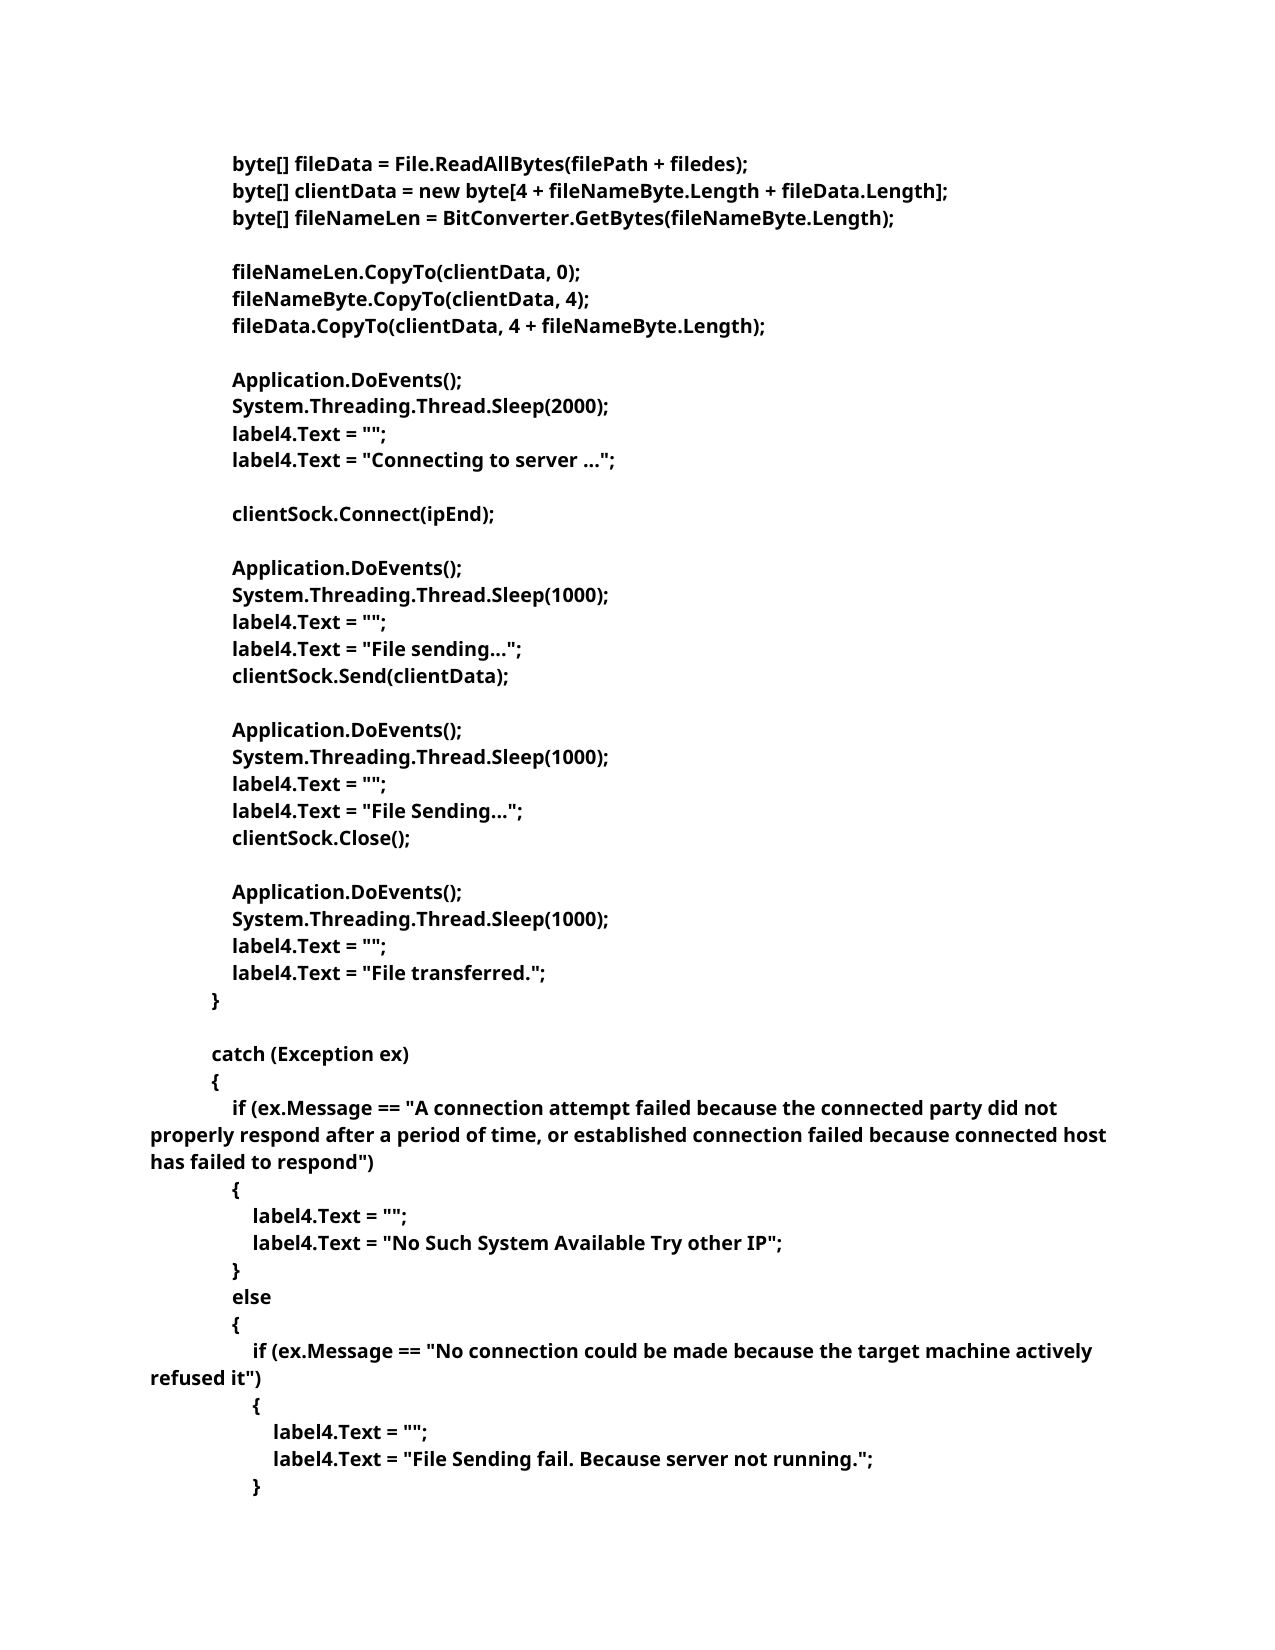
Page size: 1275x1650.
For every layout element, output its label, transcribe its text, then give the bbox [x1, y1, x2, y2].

text { [150, 1175, 1125, 1202]
text { [150, 1067, 1125, 1094]
text clientSock.Connect(ipEnd); [150, 501, 1125, 528]
text } [150, 1472, 1125, 1499]
text System.Threading.Thread.Sleep(2000); [150, 393, 1125, 420]
text } [150, 986, 1125, 1013]
text label4.Text = "File Sending fail. Because server not running."; [150, 1445, 1125, 1472]
text label4.Text = ""; [150, 609, 1125, 636]
text byte[] clientData = new byte[4 + fileNameByte.Length + fileData.Length]; [150, 177, 1125, 204]
text Application.DoEvents(); [150, 555, 1125, 582]
text { [150, 1391, 1125, 1418]
text else [150, 1283, 1125, 1310]
text System.Threading.Thread.Sleep(1000); [150, 582, 1125, 609]
text Application.DoEvents(); [150, 878, 1125, 905]
text label4.Text = "Connecting to server ..."; [150, 447, 1125, 474]
text label4.Text = "File sending..."; [150, 636, 1125, 663]
text label4.Text = ""; [150, 1418, 1125, 1445]
text byte[] fileData = File.ReadAllBytes(filePath + filedes); [150, 150, 1125, 177]
text fileData.CopyTo(clientData, 4 + fileNameByte.Length); [150, 312, 1125, 339]
text if (ex.Message == "A connection attempt failed because the connected party did not properly respond after a period of time, or established connection failed because connected host has failed to respond") [150, 1094, 1125, 1175]
text label4.Text = ""; [150, 420, 1125, 447]
text clientSock.Send(clientData); [150, 663, 1125, 689]
text label4.Text = ""; [150, 771, 1125, 797]
text } [150, 1256, 1125, 1283]
text catch (Exception ex) [150, 1040, 1125, 1067]
text System.Threading.Thread.Sleep(1000); [150, 905, 1125, 932]
text fileNameByte.CopyTo(clientData, 4); [150, 285, 1125, 312]
text label4.Text = ""; [150, 932, 1125, 959]
text Application.DoEvents(); [150, 717, 1125, 743]
text { [150, 1310, 1125, 1337]
text Application.DoEvents(); [150, 366, 1125, 393]
text label4.Text = "File Sending..."; [150, 797, 1125, 824]
text label4.Text = "No Such System Available Try other IP"; [150, 1229, 1125, 1256]
text byte[] fileNameLen = BitConverter.GetBytes(fileNameByte.Length); [150, 204, 1125, 231]
text fileNameLen.CopyTo(clientData, 0); [150, 258, 1125, 285]
text System.Threading.Thread.Sleep(1000); [150, 743, 1125, 771]
text label4.Text = ""; [150, 1202, 1125, 1229]
text clientSock.Close(); [150, 824, 1125, 851]
text label4.Text = "File transferred."; [150, 959, 1125, 986]
text if (ex.Message == "No connection could be made because the target machine actively refused it") [150, 1337, 1125, 1391]
